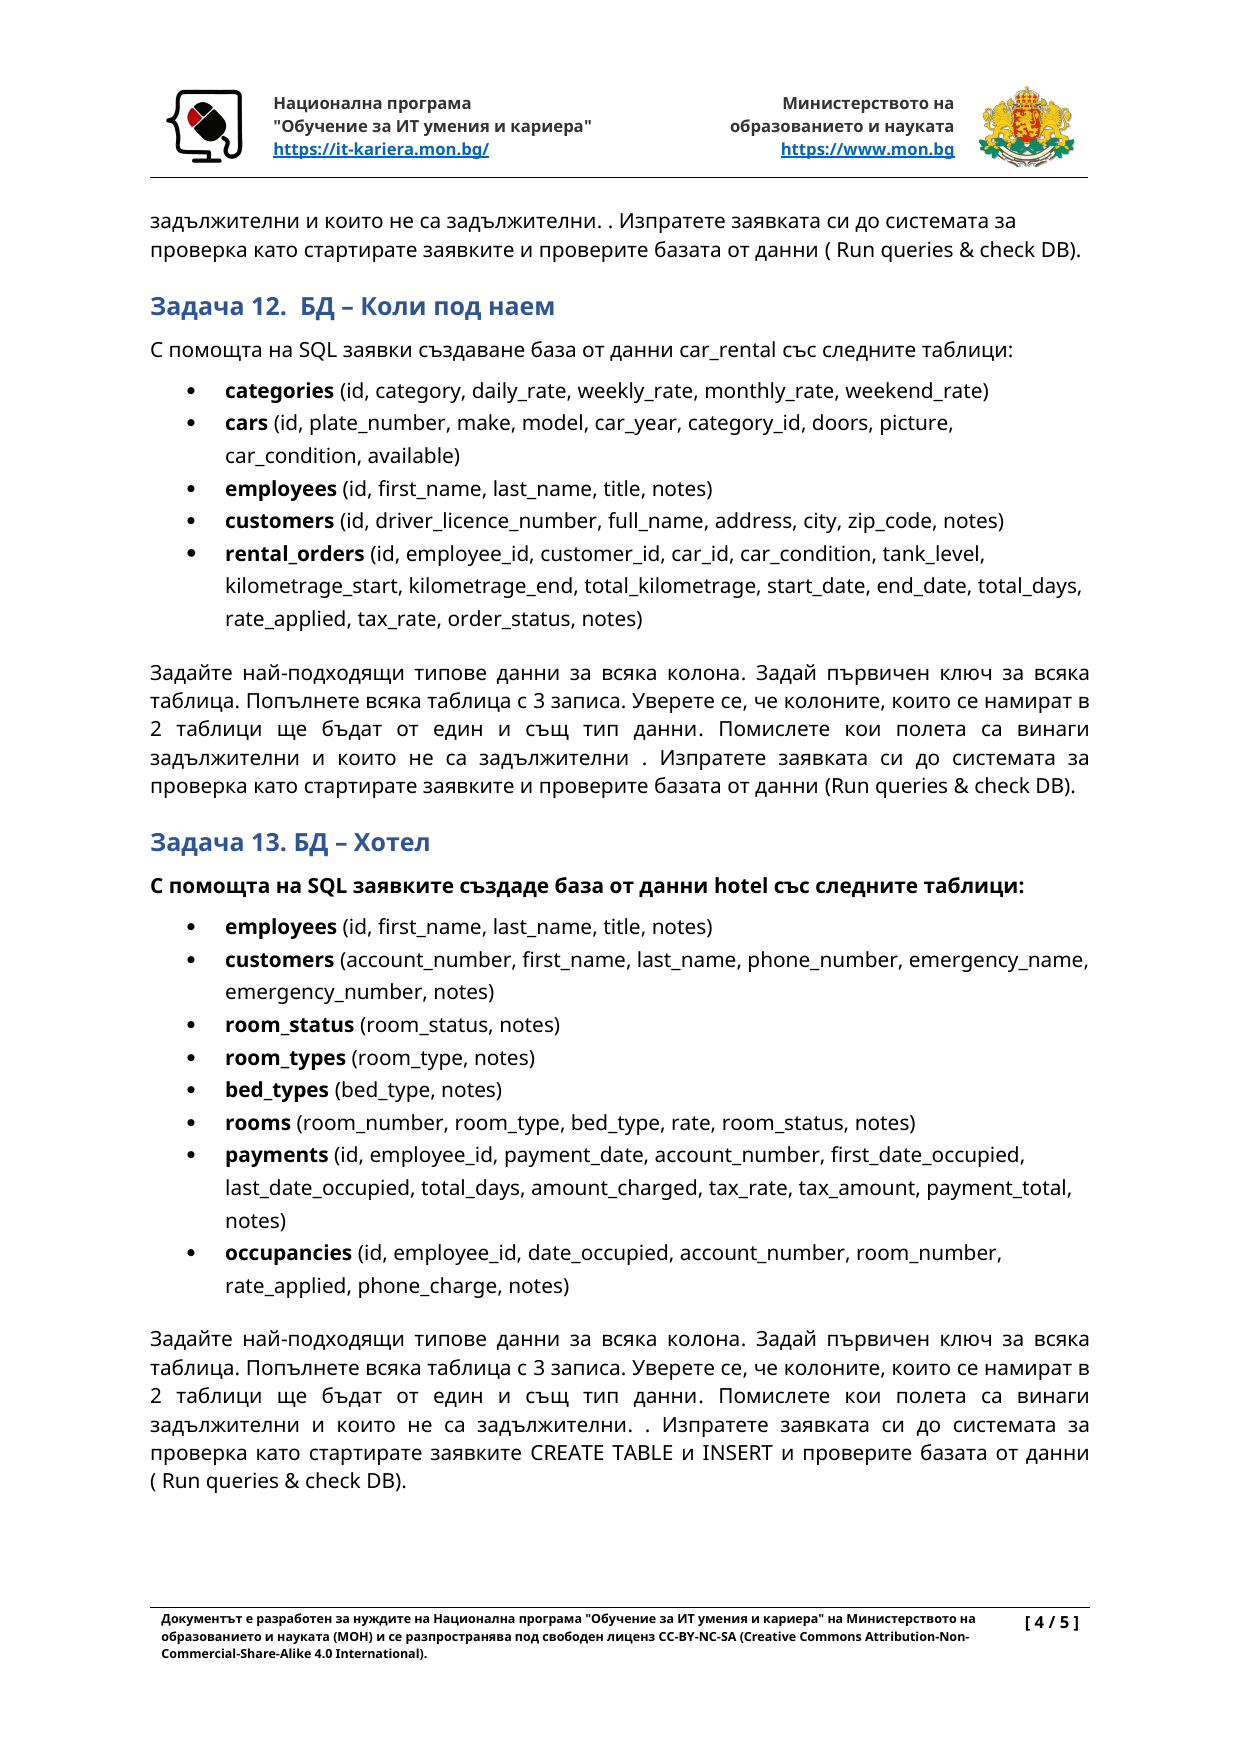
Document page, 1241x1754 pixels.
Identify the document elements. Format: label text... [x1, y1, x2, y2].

list room_status (room_status, notes) [187, 1010, 1090, 1038]
subtitle Задача 12. БД – Коли под наем [150, 288, 1090, 322]
list employees (id, first_name, last_name, title, notes) [187, 912, 1090, 941]
picture [978, 85, 1075, 167]
list categories (id, category, daily_rate, weekly_rate, monthly_rate, weekend_rate) [187, 376, 1090, 404]
text С помощта на SQL заявки създаване база от данни car_rental със следните таблици: [150, 335, 1090, 363]
list rooms (room_number, room_type, bed_type, rate, room_status, notes) [187, 1108, 1090, 1136]
list customers (id, driver_licence_number, full_name, address, city, zip_code, notes) [187, 506, 1090, 535]
list room_types (room_type, notes) [187, 1043, 1090, 1071]
text Задайте най-подходящи типове данни за всяка колона. Задай първичен ключ за всяка таблица. Попълнете всяка таблица с 3 записа. Уверете се, че колоните, които се намират в 2 таблици ще бъдат от един и същ тип данни. Помислете кои полета са винаги задължителни и които не са задължителни. . Изпратете заявката си до системата за проверка като стартирате заявките CREATE TABLE и INSERT и проверите базата от данни ( Run queries & check DB). [150, 1324, 1090, 1495]
subtitle Задача 13. БД – Хотел [150, 825, 1090, 859]
list occupancies (id, employee_id, date_occupied, account_number, room_number, rate_applied, phone_charge, notes) [187, 1238, 1090, 1299]
list rental_orders (id, employee_id, customer_id, car_id, car_condition, tank_level, kilometrage_start, kilometrage_end, total_kilometrage, start_date, end_date, total_days, rate_applied, tax_rate, order_status, notes) [187, 539, 1090, 633]
list payments (id, employee_id, payment_date, account_number, first_date_occupied, last_date_occupied, total_days, amount_charged, tax_rate, tax_amount, payment_total, notes) [187, 1141, 1090, 1234]
list customers (account_number, first_name, last_name, phone_number, emergency_name, emergency_number, notes) [187, 945, 1090, 1006]
text С помощта на SQL заявките създаде база от данни hotel със следните таблици: [150, 871, 1090, 900]
list cars (id, plate_number, make, model, car_year, category_id, doors, picture, car_condition, available) [187, 408, 1090, 469]
text Задайте най-подходящи типове данни за всяка колона. Задай първичен ключ за всяка таблица. Попълнете всяка таблица с 3 записа. Уверете се, че колоните, които се намират в 2 таблици ще бъдат от един и същ тип данни. Помислете кои полета са винаги задължителни и които не са задължителни . Изпратете заявката си до системата за проверка като стартирате заявките и проверите базата от данни (Run queries & check DB). [150, 658, 1090, 800]
list bed_types (bed_type, notes) [187, 1075, 1090, 1104]
list employees (id, first_name, last_name, title, notes) [187, 474, 1090, 502]
picture [161, 81, 251, 171]
